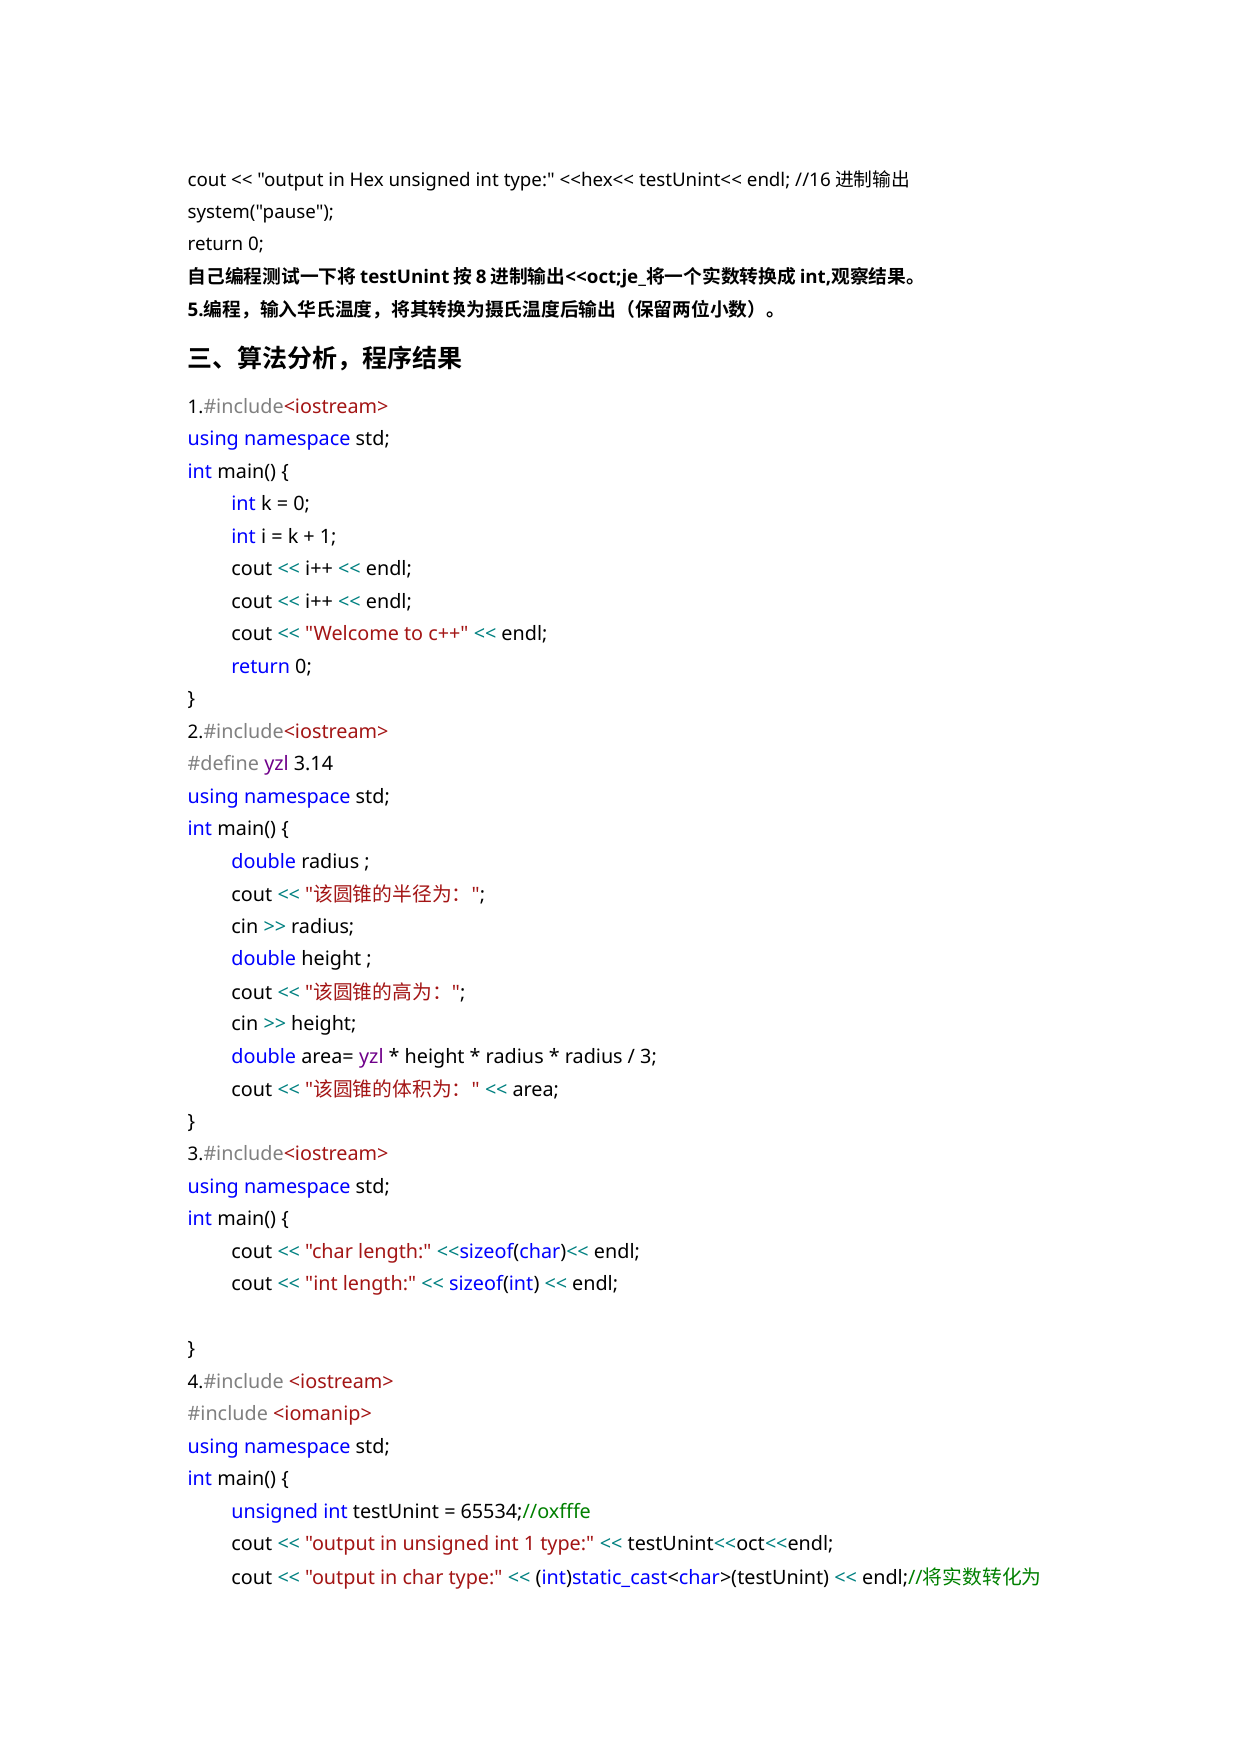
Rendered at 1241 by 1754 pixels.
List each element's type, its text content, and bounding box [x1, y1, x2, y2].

text } [187, 682, 1053, 714]
text int main() { [187, 812, 1053, 844]
text cin >> radius; [187, 909, 1053, 942]
text unsigned int testUnint = 65534;//oxfffe [187, 1494, 1053, 1527]
text int main() { [187, 454, 1053, 487]
text #define yzl 3.14 [187, 747, 1053, 779]
text #include <iomanip> [187, 1397, 1053, 1429]
text } [187, 1104, 1053, 1137]
text return 0; [187, 649, 1053, 682]
text cout << i++ << endl; [187, 584, 1053, 617]
text using namespace std; [187, 1429, 1053, 1462]
text cout << "Welcome to c++" << endl; [187, 617, 1053, 649]
text 5.编程，输入华氏温度，将其转换为摄氏温度后输出（保留两位小数）。 [187, 292, 1053, 324]
text cout << "int length:" << sizeof(int) << endl; [187, 1267, 1053, 1299]
text cin >> height; [187, 1007, 1053, 1039]
text cout << "该圆锥的体积为：" << area; [187, 1072, 1053, 1104]
text } [187, 1332, 1053, 1364]
text using namespace std; [187, 779, 1053, 812]
text 3.#include<iostream> [187, 1137, 1053, 1169]
text int main() { [187, 1462, 1053, 1494]
text using namespace std; [187, 1169, 1053, 1202]
text using namespace std; [187, 422, 1053, 454]
text int k = 0; [187, 487, 1053, 519]
text 4.#include <iostream> [187, 1364, 1053, 1397]
text cout << "output in Hex unsigned int type:" <<hex<< testUnint<< endl; //16进制输出 [187, 162, 1053, 194]
text cout << "该圆锥的高为："; [187, 974, 1053, 1007]
text double height ; [187, 942, 1053, 974]
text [187, 1559, 1053, 1592]
text int i = k + 1; [187, 519, 1053, 552]
text cout << i++ << endl; [187, 552, 1053, 584]
text 自己编程测试一下将testUnint按8进制输出<<oct;je_将一个实数转换成int,观察结果。 [187, 259, 1053, 292]
text double radius ; [187, 844, 1053, 877]
text cout << "output in unsigned int 1 type:" << testUnint<<oct<<endl; [187, 1527, 1053, 1559]
text double area= yzl * height * radius * radius / 3; [187, 1039, 1053, 1072]
text cout << "char length:" <<sizeof(char)<< endl; [187, 1234, 1053, 1267]
text cout << "该圆锥的半径为："; [187, 877, 1053, 909]
text int main() { [187, 1202, 1053, 1234]
text return 0; [187, 227, 1053, 259]
text 2.#include<iostream> [187, 714, 1053, 747]
text 1.#include<iostream> [187, 389, 1053, 422]
text system("pause"); [187, 194, 1053, 227]
text 三、算法分析，程序结果 [187, 324, 1053, 389]
